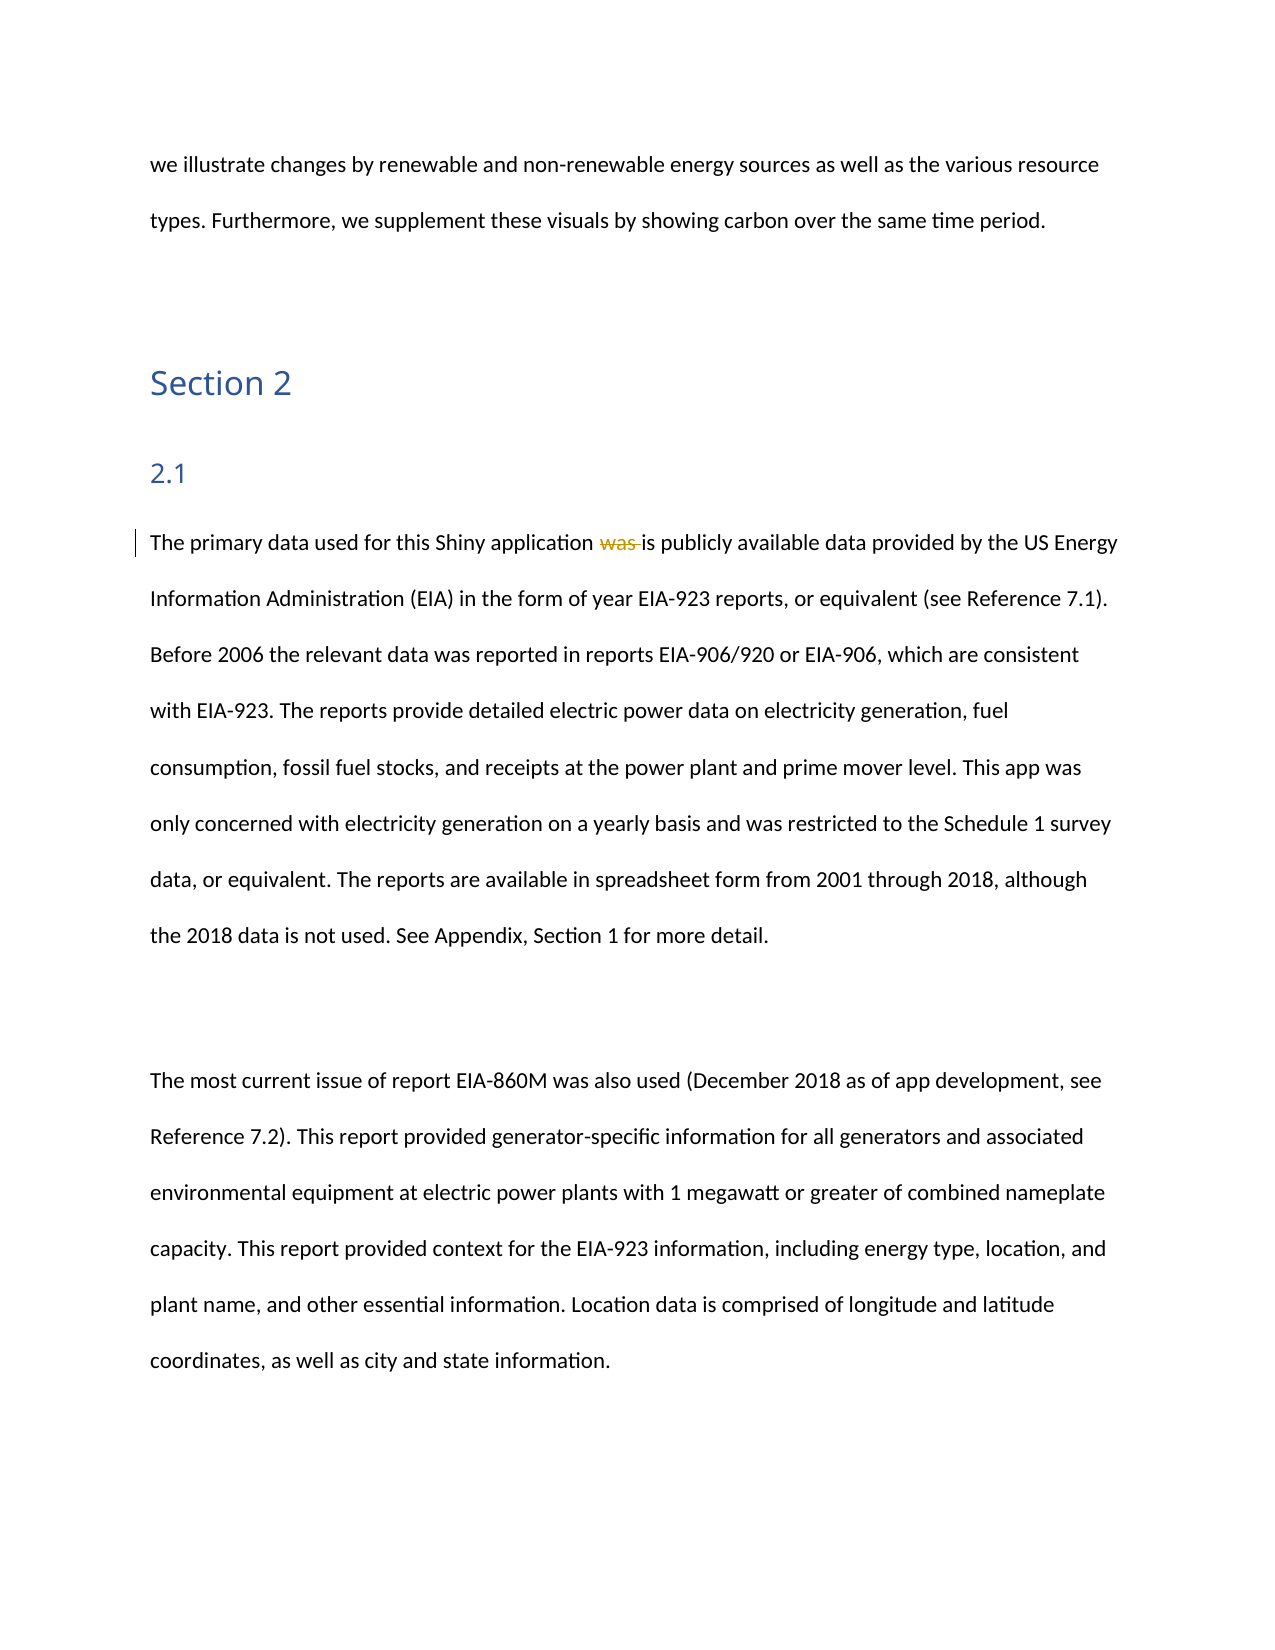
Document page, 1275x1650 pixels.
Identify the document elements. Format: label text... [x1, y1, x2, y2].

subtitle 2.1 [150, 455, 1125, 492]
text The most current issue of report EIA-860M was also used (December 2018 as of app development, see Reference 7.2). This report provided generator-specific information for all generators and associated environmental equipment at electric power plants with 1 megawatt or greater of combined nameplate capacity. This report provided context for the EIA-923 information, including energy type, location, and plant name, and other essential information. Location data is comprised of longitude and latitude coordinates, as well as city and state information. [150, 1066, 1125, 1374]
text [150, 150, 1125, 234]
text The primary data used for this Shiny application is publicly available data provided by the US Energy Information Administration (EIA) in the form of year EIA-923 reports, or equivalent (see Reference 7.1). Before 2006 the relevant data was reported in reports EIA-906/920 or EIA-906, which are consistent with EIA-923. The reports provide detailed electric power data on electricity generation, fuel consumption, fossil fuel stocks, and receipts at the power plant and prime mover level. This app was only concerned with electricity generation on a yearly basis and was restricted to the Schedule 1 survey data, or equivalent. The reports are available in spreadsheet form from 2001 through 2018, although the 2018 data is not used. See Appendix, Section 1 for more detail. [150, 528, 1125, 949]
subtitle Section 2 [150, 360, 1125, 405]
